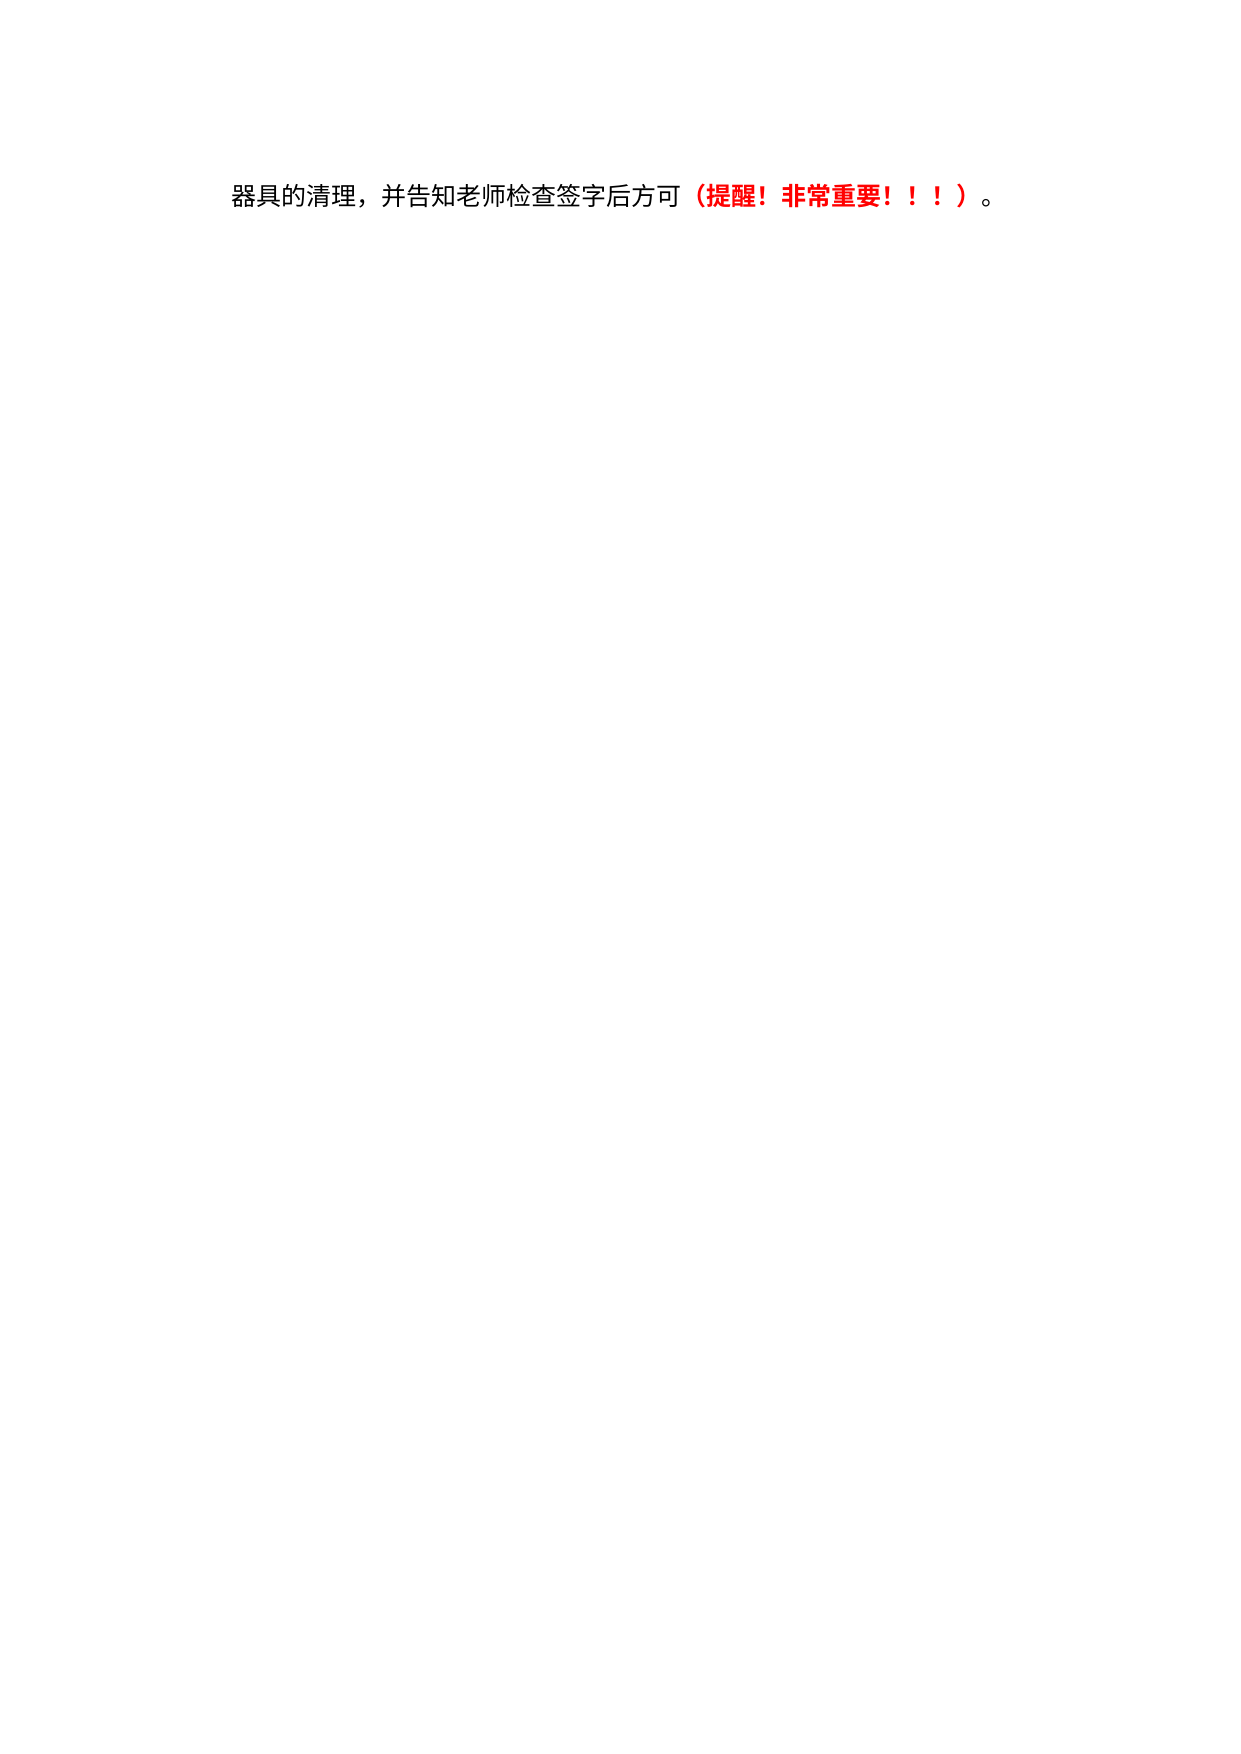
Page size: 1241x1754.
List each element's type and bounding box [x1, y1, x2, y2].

list [187, 162, 1053, 227]
